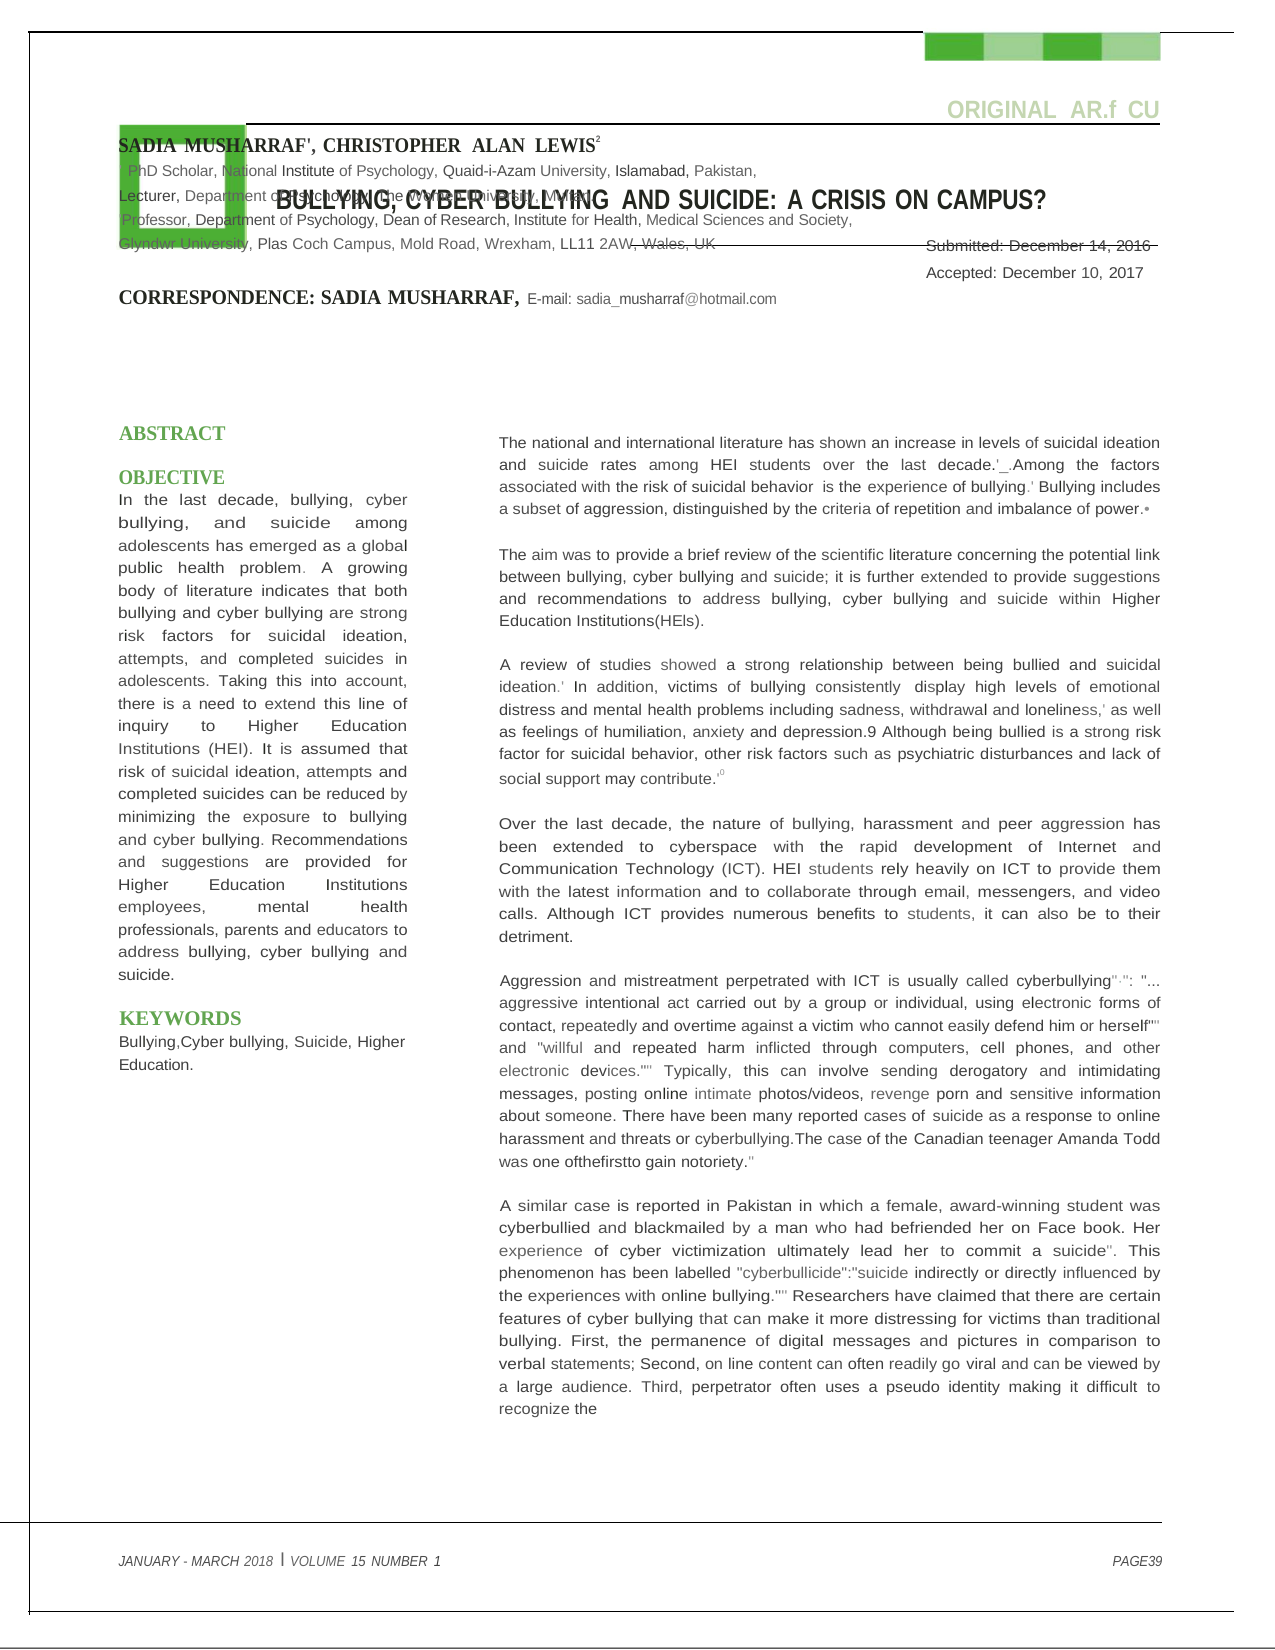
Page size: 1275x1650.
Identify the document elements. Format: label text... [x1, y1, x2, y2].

text Over the last decade, the nature of bullying, harassment and peer aggression has been extended to cyberspace with the rapid development of Internet and Communication Technology (ICT). HEI students rely heavily on ICT to provide them with the latest information and to collaborate through email, messengers, and video calls. Although ICT provides numerous benefits to students, it can also be to their detriment. [499, 815, 1161, 946]
text The national and international literature has shown an increase in levels of suicidal ideation and suicide rates among HEI students over the last decade.'_.Among the factors associated with the risk of suicidal behavior is the experience of bullying.' Bullying includes a subset of aggression, distinguished by the criteria of repetition and imbalance of power.• [498, 434, 1160, 518]
text In the last decade, bullying, cyber bullying, and suicide among adolescents has emerged as a global public health problem. A growing body of literature indicates that both bullying and cyber bullying are strong risk factors for suicidal ideation, attempts, and completed suicides in adolescents. Taking this into account, there is a need to extend this line of inquiry to Higher Education Institutions (HEI). It is assumed that risk of suicidal ideation, attempts and completed suicides can be reduced by minimizing the exposure to bullying and cyber bullying. Recommendations and suggestions are provided for Higher Education Institutions employees, mental health professionals, parents and educators to address bullying, cyber bullying and suicide. [118, 491, 407, 984]
text ' PhD Scholar, National Institute of Psychology, Quaid-i-Azam University, Islamabad, Pakistan, Lecturer, Department of Psychology, The Women University, Multan. [118, 162, 813, 204]
picture [116, 123, 247, 250]
text CORRESPONDENCE: SADIA MUSHARRAF, E-mail: sadia_musharraf@hotmail.com [118, 285, 1183, 309]
text The aim was to provide a brief review of the scientific literature concerning the potential link between bullying, cyber bullying and suicide; it is further extended to provide suggestions and recommendations to address bullying, cyber bullying and suicide within Higher Education Institutions(HEls). [498, 545, 1160, 629]
subtitle KEYWORDS [119, 1006, 411, 1030]
text A review of studies showed a strong relationship between being bullied and suicidal ideation.' In addition, victims of bullying consistently display high levels of emotional distress and mental health problems including sadness, withdrawal and loneliness,' as well as feelings of humiliation, anxiety and depression.9 Although being bullied is a strong risk factor for suicidal behavior, other risk factors such as psychiatric disturbances and lack of social support may contribute.'0 [499, 656, 1161, 788]
text Bullying,Cyber bullying, Suicide, Higher Education. [118, 1033, 405, 1074]
picture [923, 28, 1161, 61]
text A similar case is reported in Pakistan in which a female, award-winning student was cyberbullied and blackmailed by a man who had befriended her on Face book. Her experience of cyber victimization ultimately lead her to commit a suicide". This phenomenon has been labelled "cyberbullicide":"suicide indirectly or directly influenced by the experiences with online bullying."" Researchers have claimed that there are certain features of cyber bullying that can make it more distressing for victims than traditional bullying. First, the permanence of digital messages and pictures in comparison to verbal statements; Second, on line content can often readily go viral and can be viewed by a large audience. Third, perpetrator often uses a pseudo identity making it difficult to recognize the [499, 1196, 1161, 1418]
text Aggression and mistreatment perpetrated with ICT is usually called cyberbullying"·": "... aggressive intentional act carried out by a group or individual, using electronic forms of contact, repeatedly and overtime against a victim who cannot easily defend him or herself"" and "willful and repeated harm inflicted through computers, cell phones, and other electronic devices."" Typically, this can involve sending derogatory and intimidating messages, posting online intimate photos/videos, revenge porn and sensitive information about someone. There have been many reported cases of suicide as a response to online harassment and threats or cyberbullying.The case of the Canadian teenager Amanda Todd was one ofthefirstto gain notoriety." [499, 971, 1161, 1170]
text 'Professor, Department of Psychology, Dean of Research, Institute for Health, Medical Sciences and Society, Glyndwr University, Plas Coch Campus, Mold Road, Wrexham, LL11 2AW, Wales, UK [118, 211, 903, 253]
subtitle ORIGINAL AR.f CU [104, 95, 1160, 123]
subtitle SADIA MUSHARRAF', CHRISTOPHER ALAN LEWIS2 [118, 133, 1183, 157]
text OBJECTIVE [118, 465, 411, 489]
subtitle ABSTRACT [119, 421, 411, 445]
